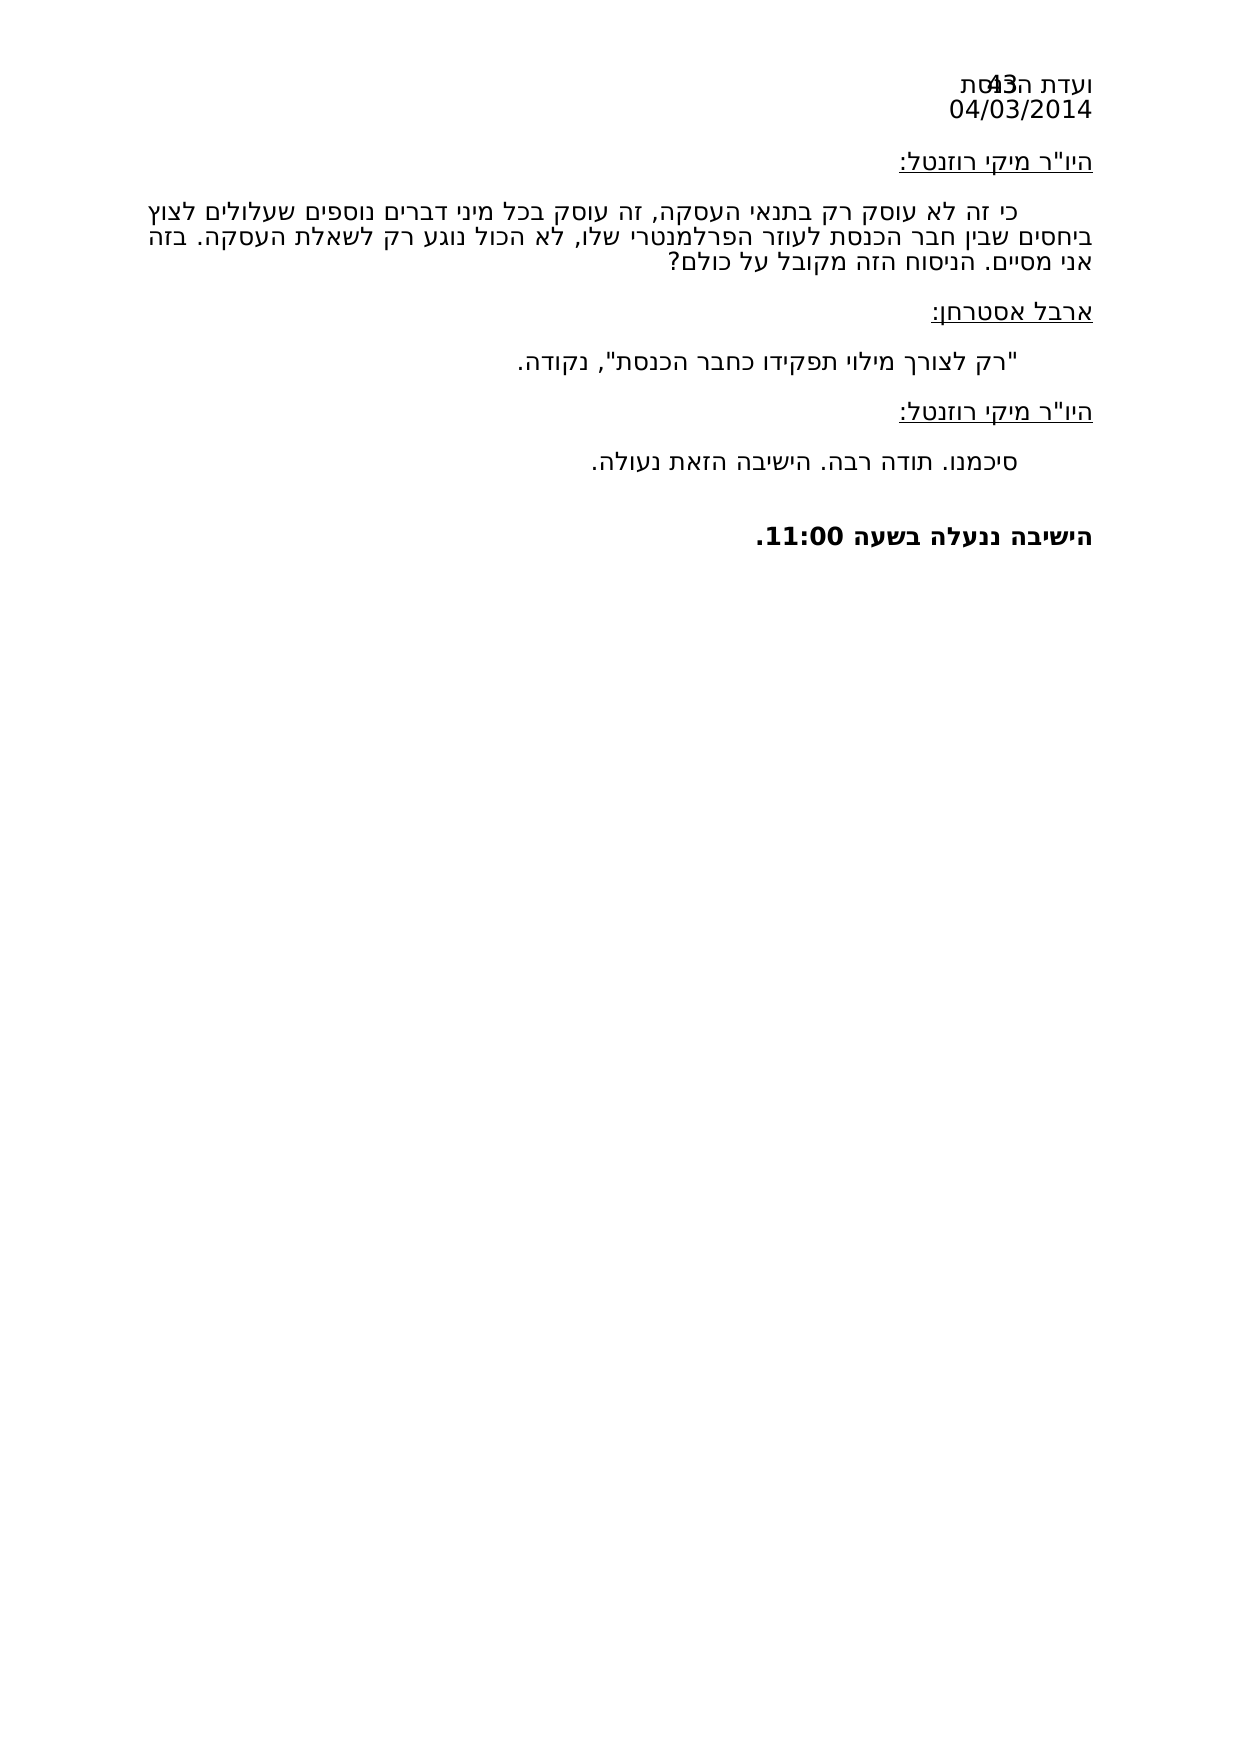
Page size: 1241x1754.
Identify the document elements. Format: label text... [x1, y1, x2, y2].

text סיכמנו. תודה רבה. הישיבה הזאת נעולה. [147, 450, 1093, 475]
text כי זה לא עוסק רק בתנאי העסקה, זה עוסק בכל מיני דברים נוספים שעלולים לצוץ ביחסים שבין חבר הכנסת לעוזר הפרלמנטרי שלו, לא הכול נוגע רק לשאלת העסקה. בזה אני מסיים. הניסוח הזה מקובל על כולם? [147, 200, 1093, 275]
text היו"ר מיקי רוזנטל: [147, 400, 1093, 425]
text "רק לצורך מילוי תפקידו כחבר הכנסת", נקודה. [147, 350, 1093, 375]
text היו"ר מיקי רוזנטל: [147, 150, 1093, 175]
text הישיבה ננעלה בשעה 11:00. [147, 525, 1093, 550]
text ארבל אסטרחן: [147, 300, 1093, 325]
